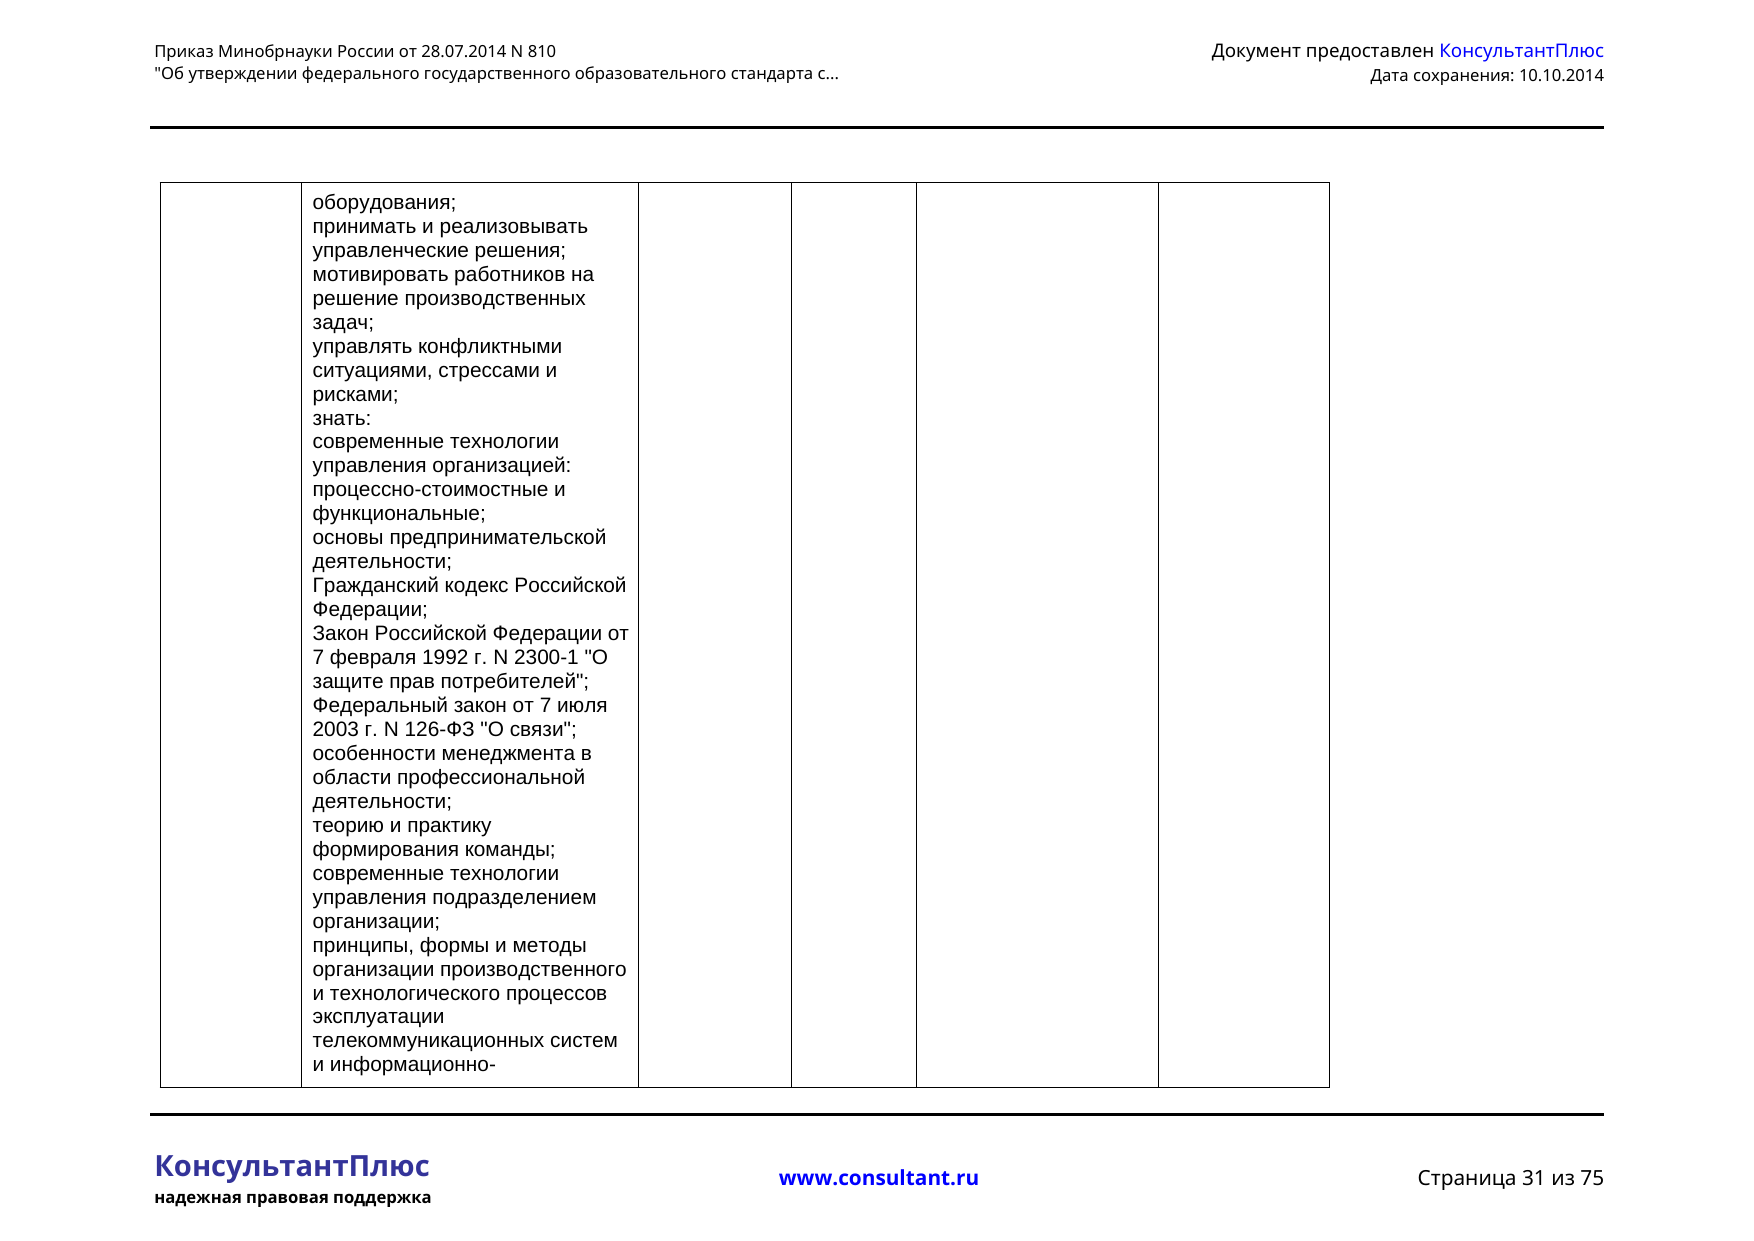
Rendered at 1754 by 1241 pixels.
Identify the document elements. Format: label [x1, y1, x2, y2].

table_cell [917, 183, 1158, 1087]
